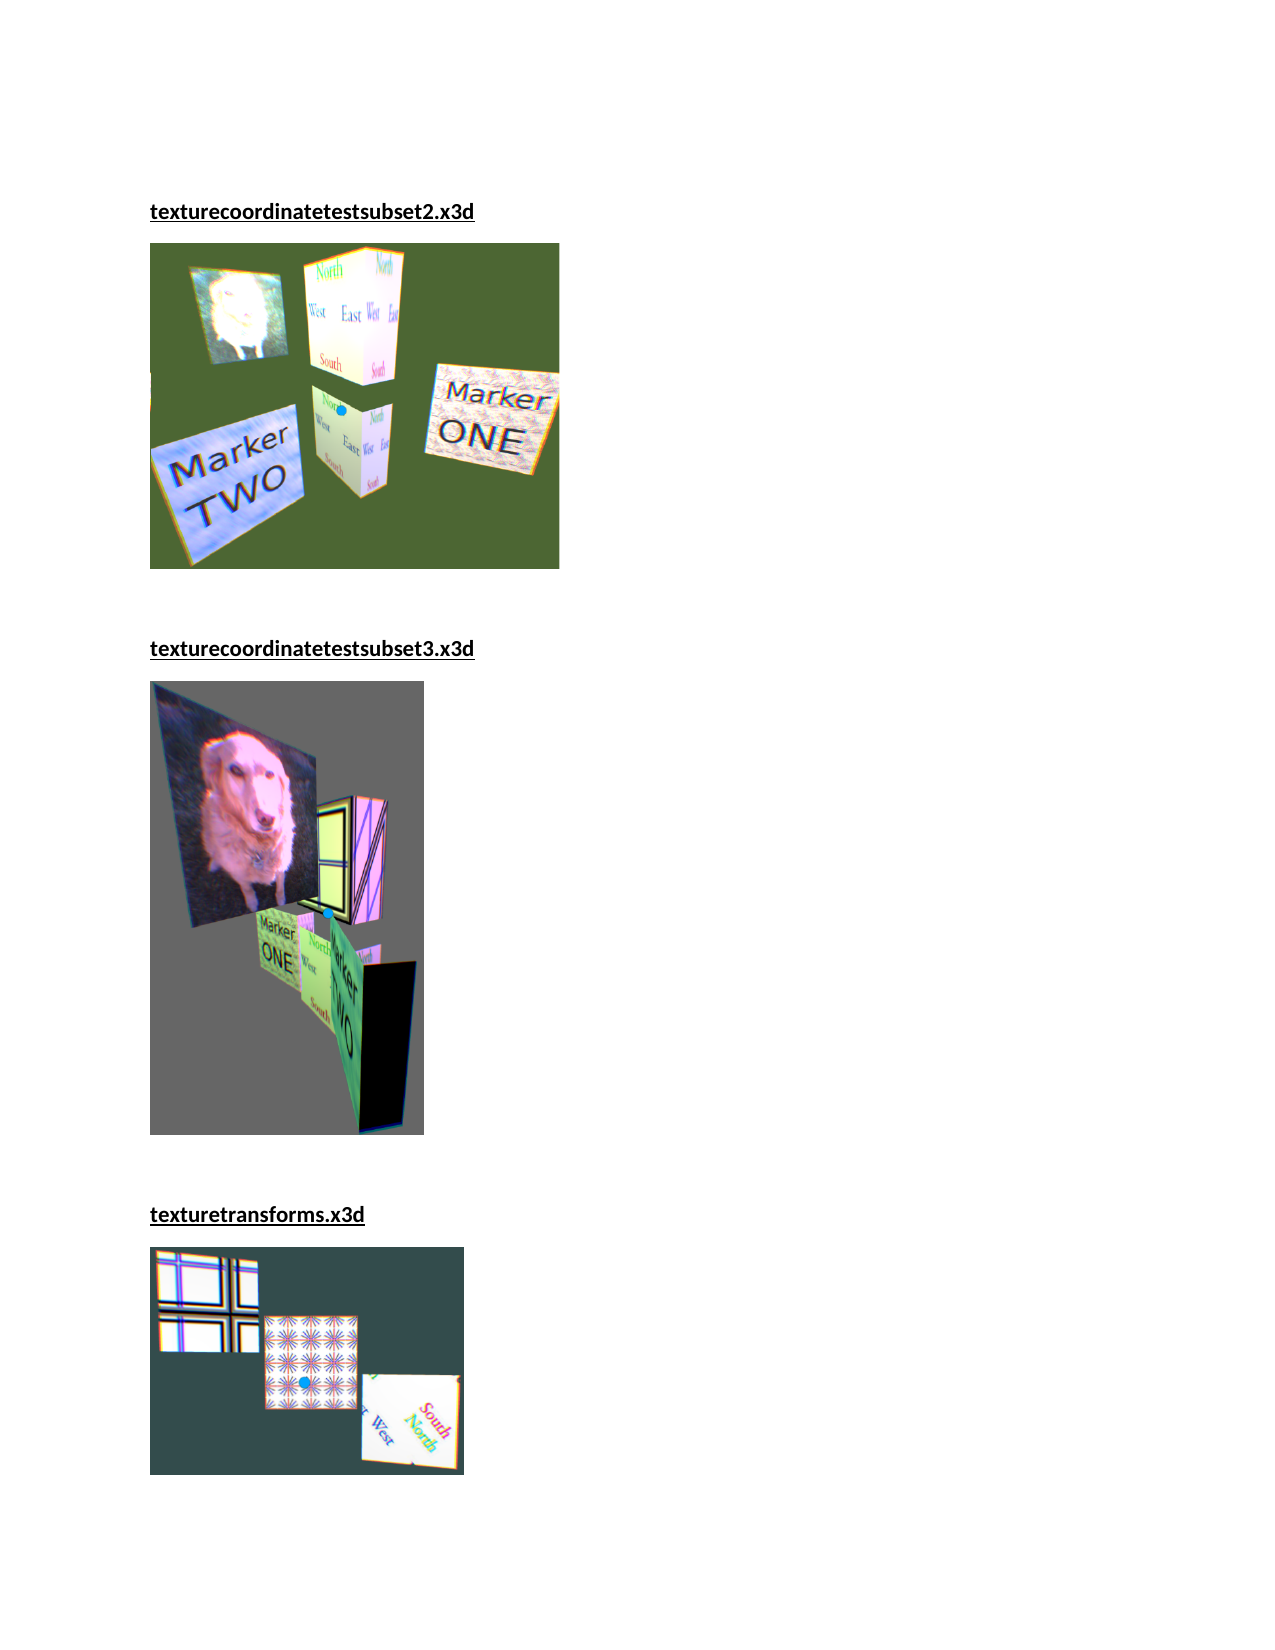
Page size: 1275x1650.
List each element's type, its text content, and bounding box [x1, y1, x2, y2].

text texturecoordinatetestsubset2.x3d [150, 197, 1125, 225]
picture [150, 1247, 464, 1475]
text texturetransforms.x3d [150, 1200, 1125, 1228]
text texturecoordinatetestsubset3.x3d [150, 634, 1125, 662]
picture [150, 681, 424, 1135]
picture [150, 243, 560, 569]
